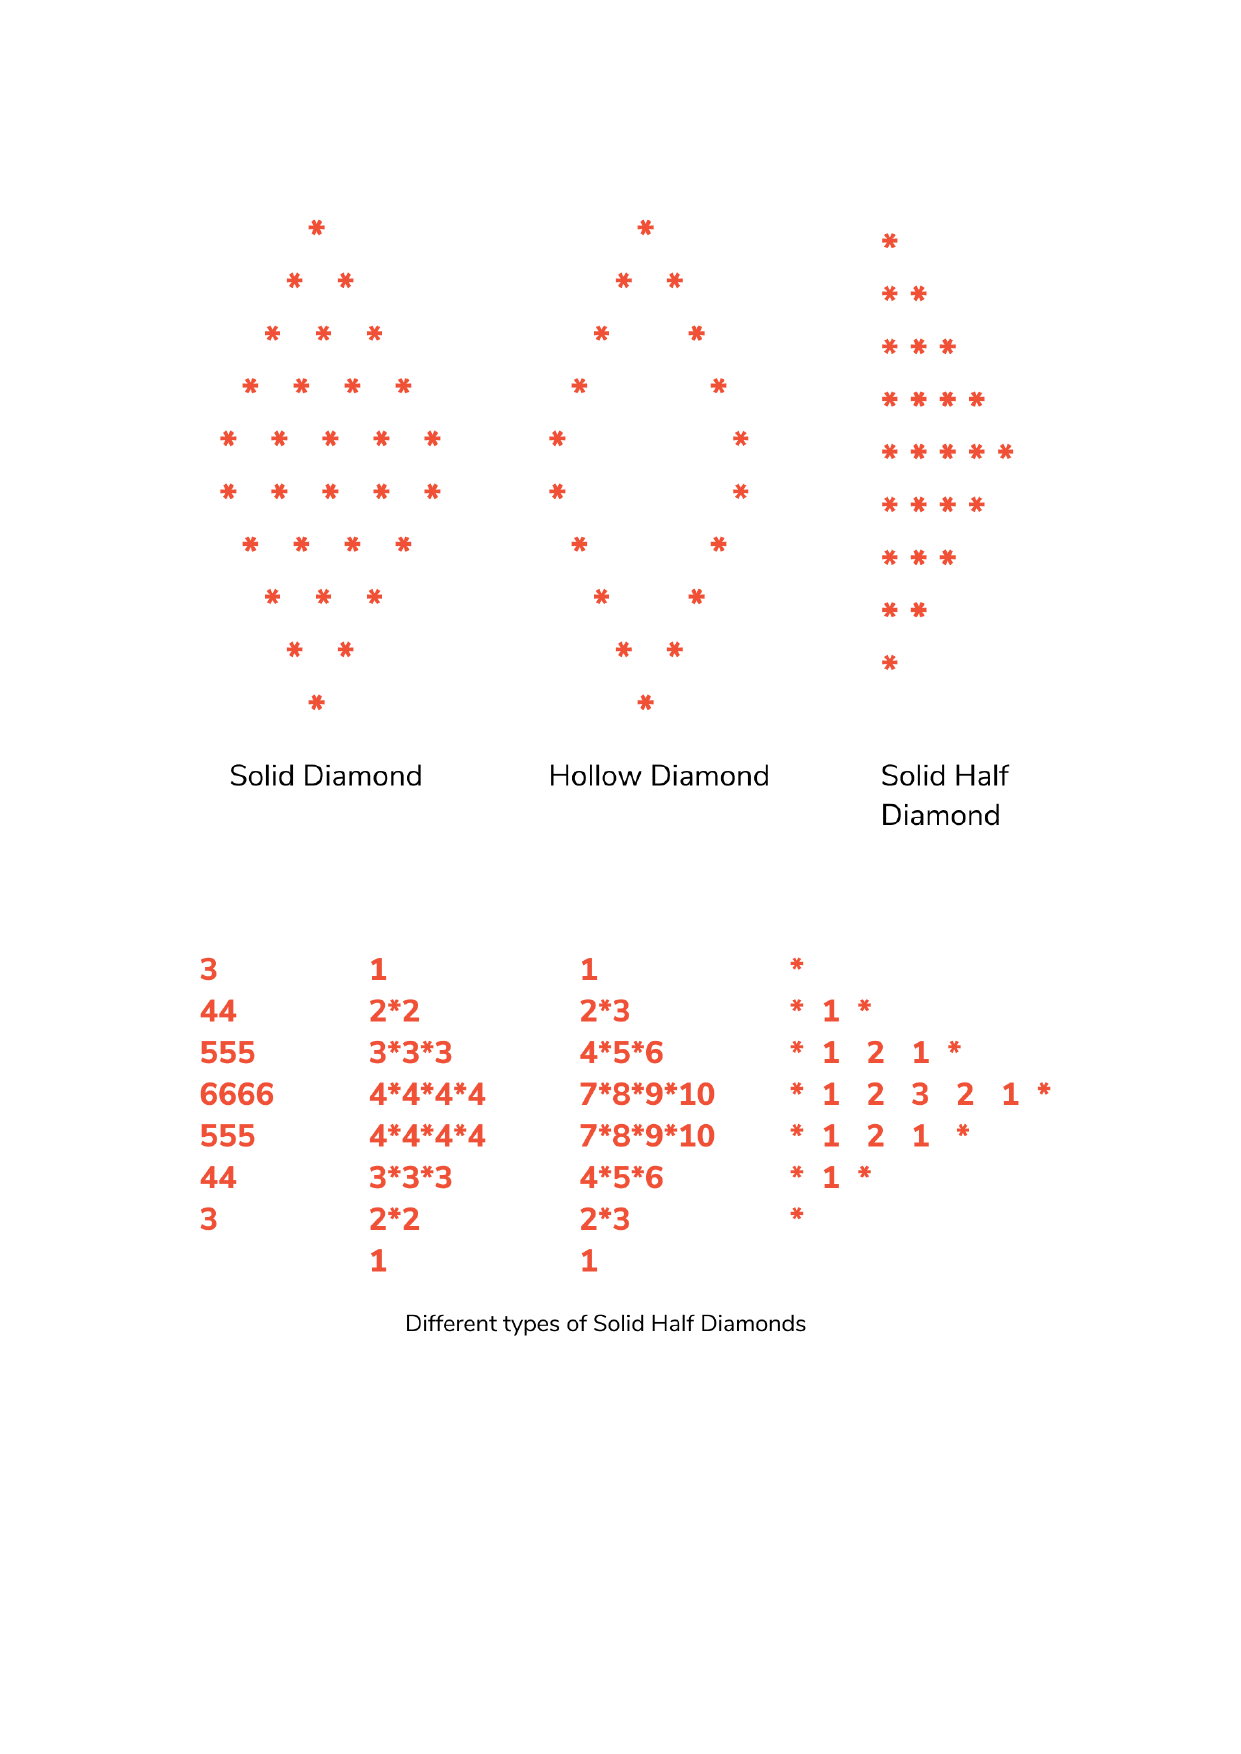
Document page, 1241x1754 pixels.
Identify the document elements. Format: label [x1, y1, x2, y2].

picture [150, 892, 1091, 1396]
picture [150, 150, 1091, 874]
